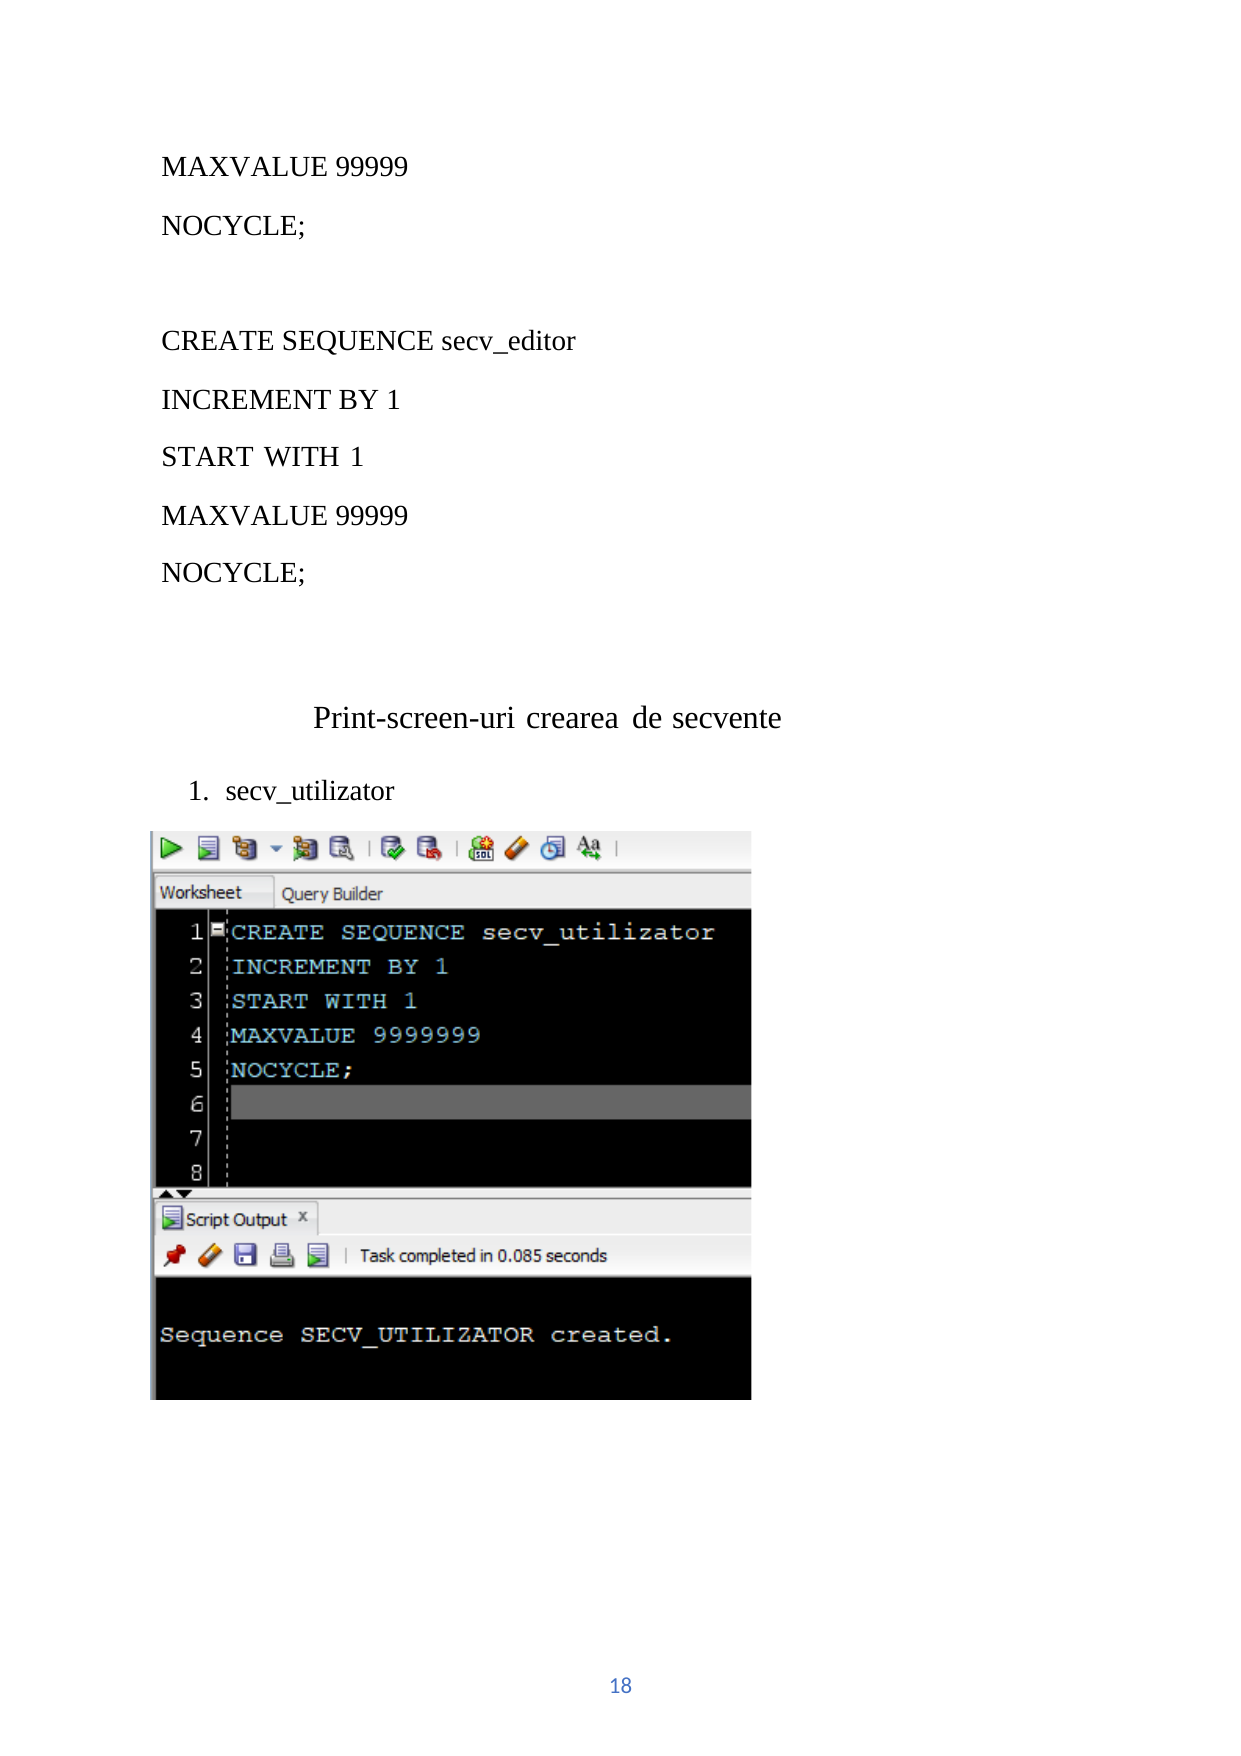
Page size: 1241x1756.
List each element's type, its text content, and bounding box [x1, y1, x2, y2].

text START WITH 1 [161, 441, 1228, 473]
list secv_utilizator [188, 773, 1228, 806]
subtitle Print-screen-uri crearea de secvente [313, 698, 1228, 735]
text MAXVALUE 99999 NOCYCLE; [161, 498, 477, 589]
text MAXVALUE 99999 NOCYCLE; [161, 149, 477, 241]
picture [150, 831, 752, 1400]
text CREATE SEQUENCE secv_editor INCREMENT BY 1 [161, 323, 586, 416]
